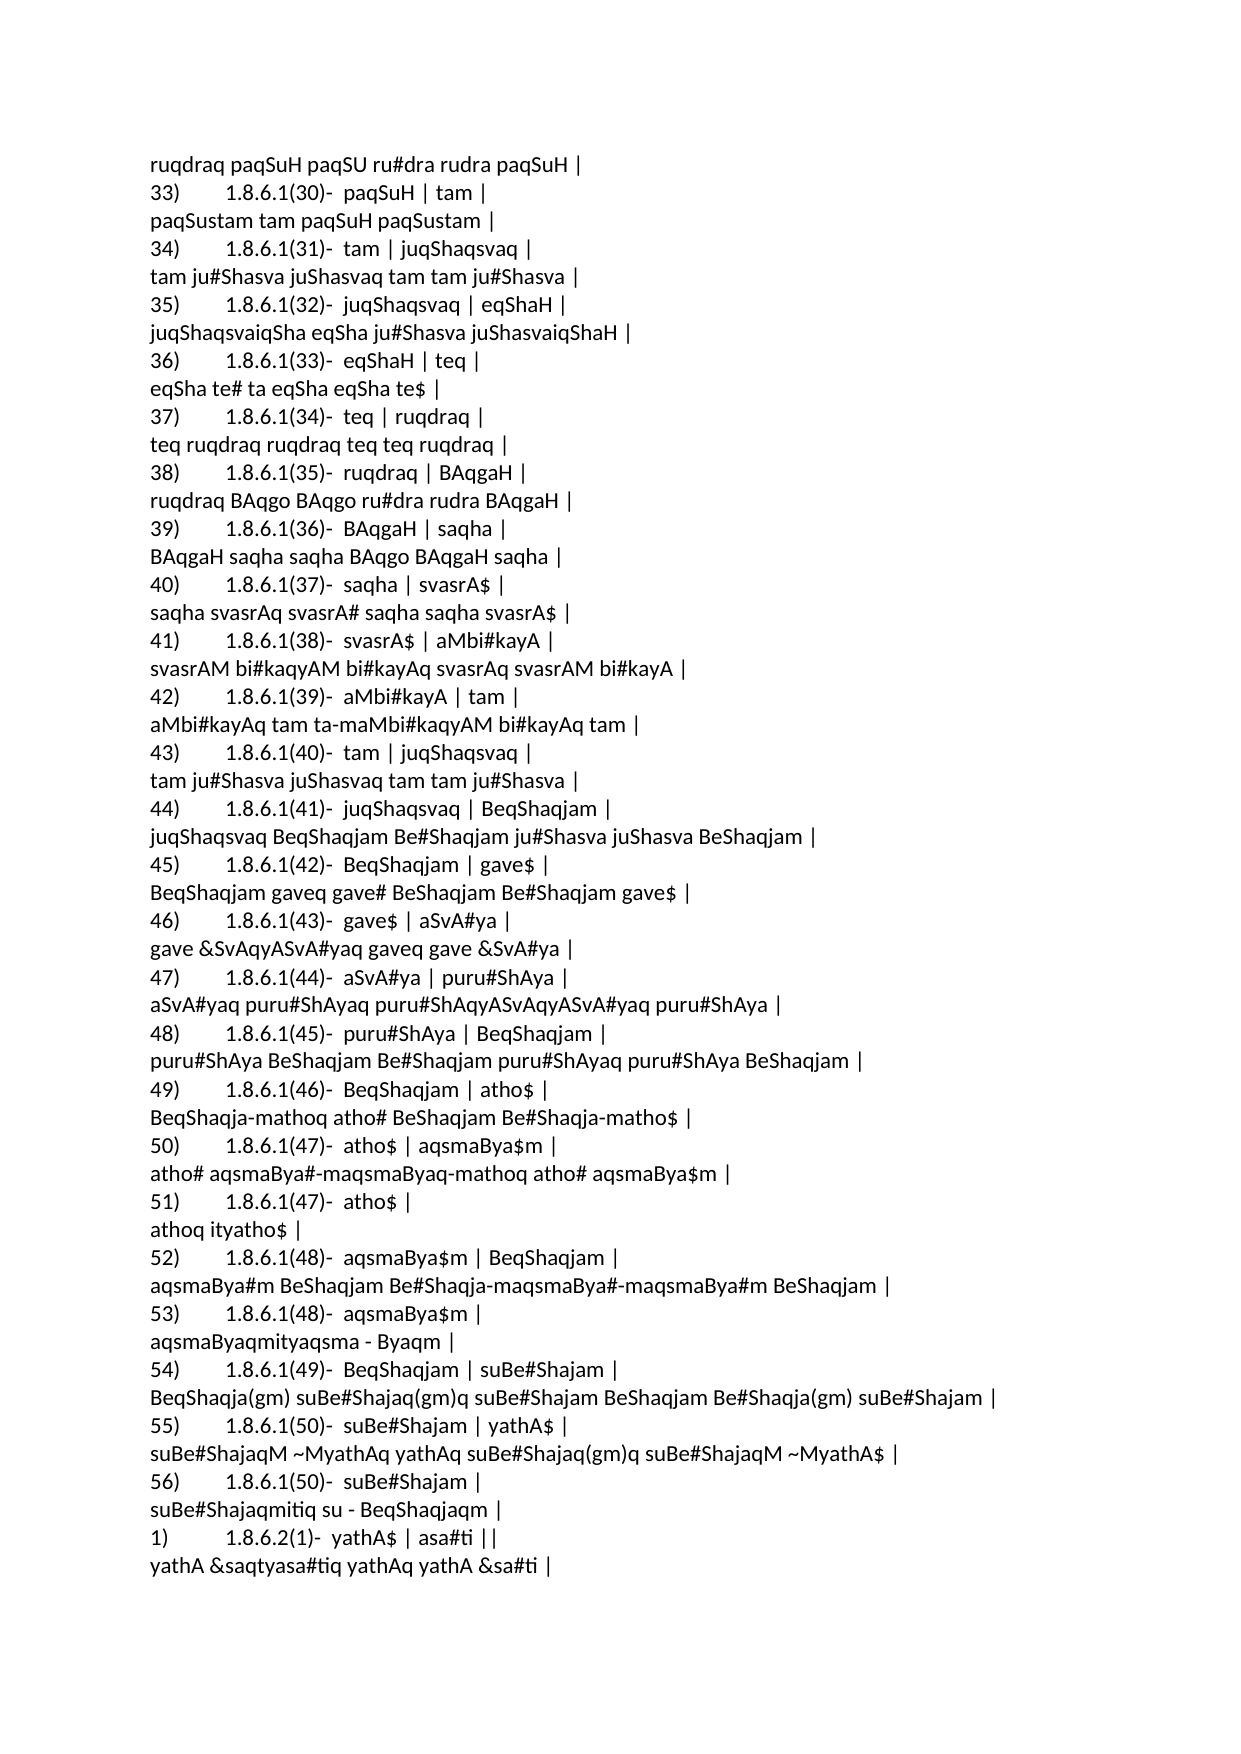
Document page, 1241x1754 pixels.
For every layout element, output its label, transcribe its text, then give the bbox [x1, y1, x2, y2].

text 45) 1.8.6.1(42)- BeqShaqjam | gave$ | [150, 851, 1090, 878]
text 47) 1.8.6.1(44)- aSvA#ya | puru#ShAya | [150, 963, 1090, 991]
text 39) 1.8.6.1(36)- BAqgaH | saqha | [150, 514, 1090, 542]
text suBe#ShajaqM ~MyathAq yathAq suBe#Shajaq(gm)q suBe#ShajaqM ~MyathA$ | [150, 1439, 1090, 1467]
text juqShaqsvaq BeqShaqjam Be#Shaqjam ju#Shasva juShasva BeShaqjam | [150, 822, 1090, 851]
text 49) 1.8.6.1(46)- BeqShaqjam | atho$ | [150, 1075, 1090, 1103]
text tam ju#Shasva juShasvaq tam tam ju#Shasva | [150, 766, 1090, 794]
text aMbi#kayAq tam ta-maMbi#kaqyAM bi#kayAq tam | [150, 710, 1090, 738]
text 56) 1.8.6.1(50)- suBe#Shajam | [150, 1467, 1090, 1495]
text 54) 1.8.6.1(49)- BeqShaqjam | suBe#Shajam | [150, 1355, 1090, 1383]
text 34) 1.8.6.1(31)- tam | juqShaqsvaq | [150, 234, 1090, 262]
text 40) 1.8.6.1(37)- saqha | svasrA$ | [150, 570, 1090, 598]
text 51) 1.8.6.1(47)- atho$ | [150, 1187, 1090, 1215]
text aSvA#yaq puru#ShAyaq puru#ShAqyASvAqyASvA#yaq puru#ShAya | [150, 991, 1090, 1019]
text juqShaqsvaiqSha eqSha ju#Shasva juShasvaiqShaH | [150, 318, 1090, 346]
text 50) 1.8.6.1(47)- atho$ | aqsmaBya$m | [150, 1131, 1090, 1159]
text 44) 1.8.6.1(41)- juqShaqsvaq | BeqShaqjam | [150, 794, 1090, 822]
text BeqShaqja-mathoq atho# BeShaqjam Be#Shaqja-matho$ | [150, 1103, 1090, 1131]
text gave &SvAqyASvA#yaq gaveq gave &SvA#ya | [150, 934, 1090, 963]
text 37) 1.8.6.1(34)- teq | ruqdraq | [150, 402, 1090, 430]
text 35) 1.8.6.1(32)- juqShaqsvaq | eqShaH | [150, 290, 1090, 318]
text suBe#Shajaqmitiq su - BeqShaqjaqm | [150, 1495, 1090, 1523]
text 42) 1.8.6.1(39)- aMbi#kayA | tam | [150, 682, 1090, 710]
text ruqdraq BAqgo BAqgo ru#dra rudra BAqgaH | [150, 486, 1090, 514]
text 48) 1.8.6.1(45)- puru#ShAya | BeqShaqjam | [150, 1019, 1090, 1047]
text BeqShaqjam gaveq gave# BeShaqjam Be#Shaqjam gave$ | [150, 878, 1090, 907]
text 1) 1.8.6.2(1)- yathA$ | asa#ti || [150, 1523, 1090, 1551]
text 52) 1.8.6.1(48)- aqsmaBya$m | BeqShaqjam | [150, 1243, 1090, 1271]
text 43) 1.8.6.1(40)- tam | juqShaqsvaq | [150, 738, 1090, 766]
text 53) 1.8.6.1(48)- aqsmaBya$m | [150, 1299, 1090, 1327]
text 46) 1.8.6.1(43)- gave$ | aSvA#ya | [150, 907, 1090, 934]
text puru#ShAya BeShaqjam Be#Shaqjam puru#ShAyaq puru#ShAya BeShaqjam | [150, 1047, 1090, 1075]
text 41) 1.8.6.1(38)- svasrA$ | aMbi#kayA | [150, 626, 1090, 654]
text eqSha te# ta eqSha eqSha te$ | [150, 374, 1090, 402]
text svasrAM bi#kaqyAM bi#kayAq svasrAq svasrAM bi#kayA | [150, 654, 1090, 682]
text ruqdraq paqSuH paqSU ru#dra rudra paqSuH | [150, 150, 1090, 178]
text paqSustam tam paqSuH paqSustam | [150, 206, 1090, 234]
text aqsmaByaqmityaqsma - Byaqm | [150, 1327, 1090, 1355]
text teq ruqdraq ruqdraq teq teq ruqdraq | [150, 430, 1090, 458]
text tam ju#Shasva juShasvaq tam tam ju#Shasva | [150, 262, 1090, 290]
text BAqgaH saqha saqha BAqgo BAqgaH saqha | [150, 542, 1090, 570]
text 33) 1.8.6.1(30)- paqSuH | tam | [150, 178, 1090, 206]
text aqsmaBya#m BeShaqjam Be#Shaqja-maqsmaBya#-maqsmaBya#m BeShaqjam | [150, 1271, 1090, 1299]
text 38) 1.8.6.1(35)- ruqdraq | BAqgaH | [150, 458, 1090, 486]
text athoq ityatho$ | [150, 1215, 1090, 1243]
text 55) 1.8.6.1(50)- suBe#Shajam | yathA$ | [150, 1411, 1090, 1439]
text 36) 1.8.6.1(33)- eqShaH | teq | [150, 346, 1090, 374]
text BeqShaqja(gm) suBe#Shajaq(gm)q suBe#Shajam BeShaqjam Be#Shaqja(gm) suBe#Shajam | [150, 1383, 1090, 1411]
text atho# aqsmaBya#-maqsmaByaq-mathoq atho# aqsmaBya$m | [150, 1159, 1090, 1187]
text saqha svasrAq svasrA# saqha saqha svasrA$ | [150, 598, 1090, 626]
text yathA &saqtyasa#tiq yathAq yathA &sa#ti | [150, 1551, 1090, 1579]
